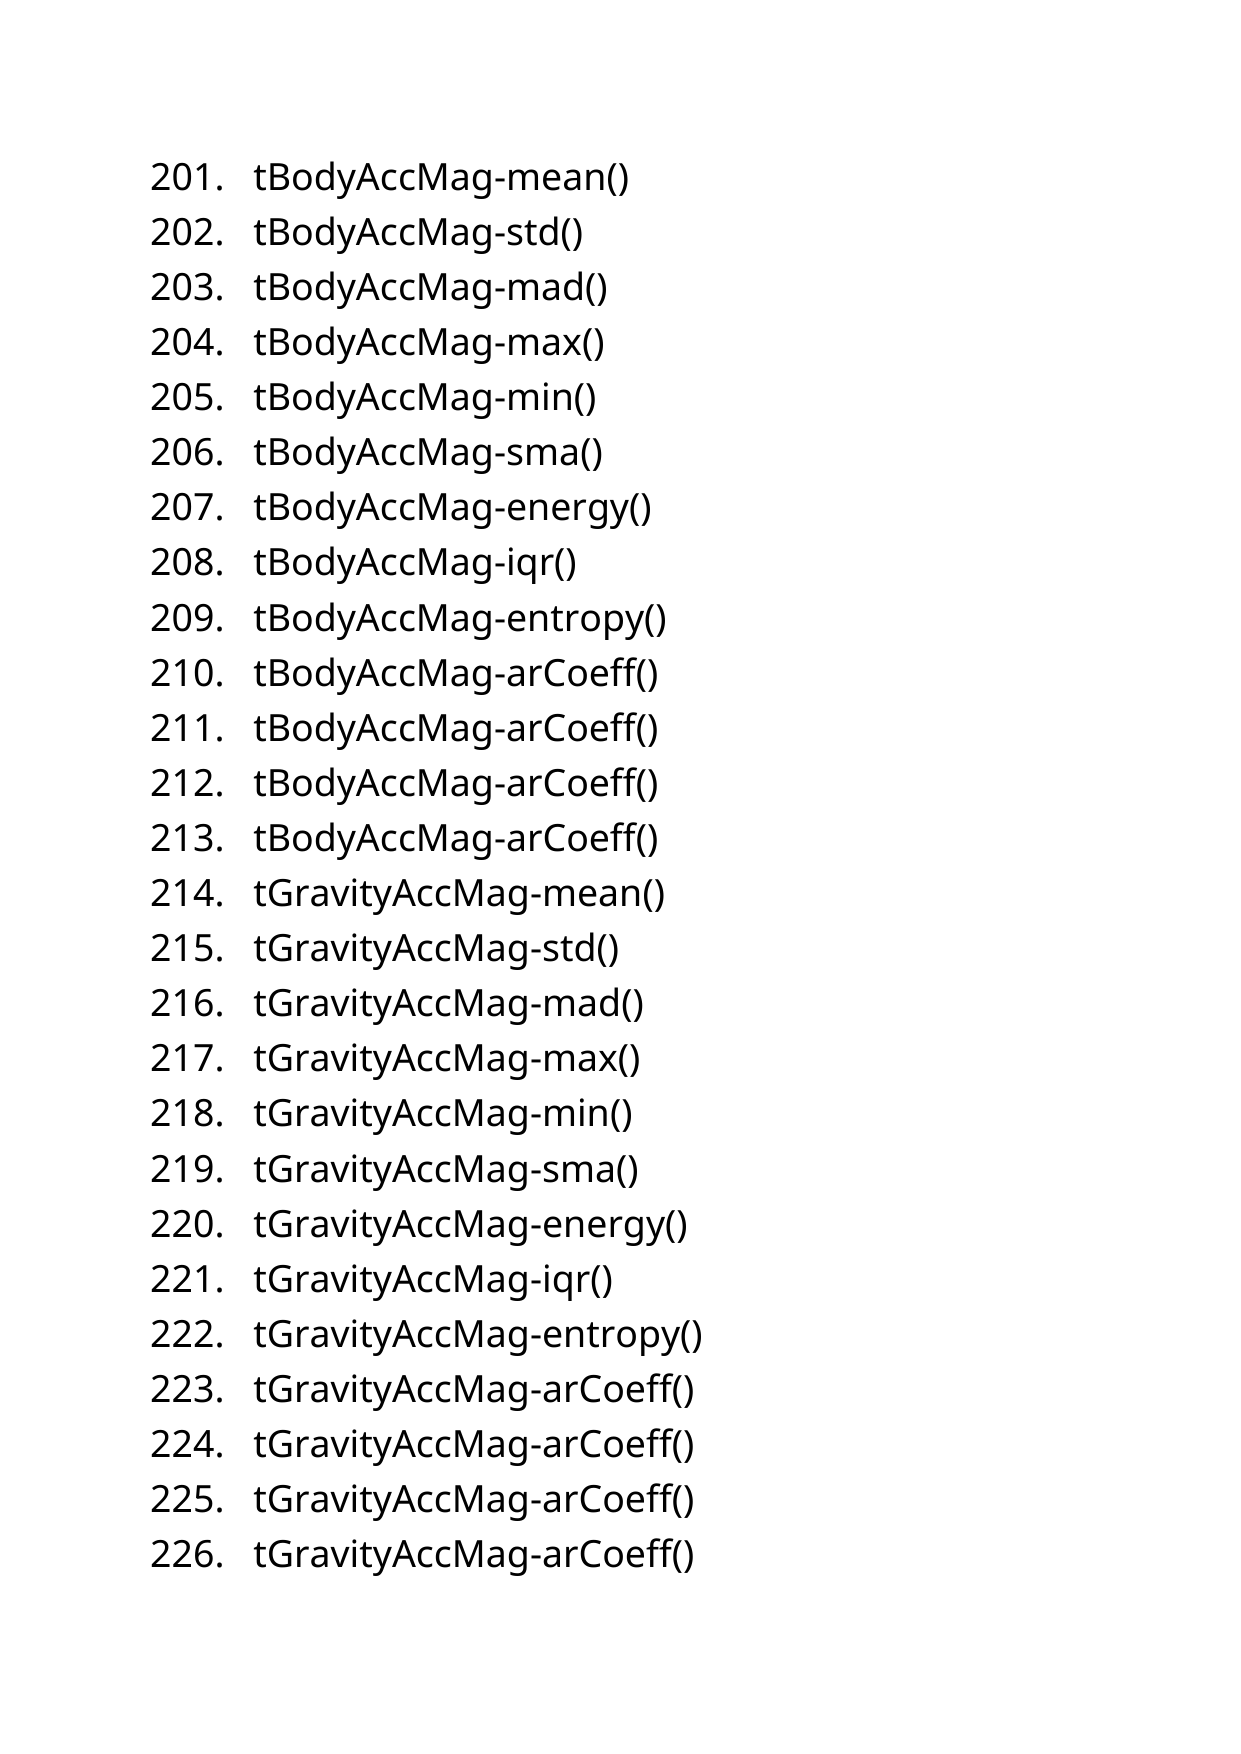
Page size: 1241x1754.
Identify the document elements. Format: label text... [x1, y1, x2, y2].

list tBodyAccMag-min() [150, 370, 1128, 421]
list tBodyAccMag-entropy() [150, 591, 1128, 642]
list tGravityAccMag-arCoeff() [150, 1417, 1128, 1468]
list tBodyAccMag-arCoeff() [150, 811, 1128, 862]
list tBodyAccMag-iqr() [150, 536, 1128, 587]
list tBodyAccMag-max() [150, 315, 1128, 366]
list tBodyAccMag-mad() [150, 260, 1128, 311]
list tGravityAccMag-std() [150, 921, 1128, 972]
list tGravityAccMag-entropy() [150, 1307, 1128, 1358]
list tGravityAccMag-iqr() [150, 1252, 1128, 1303]
list tBodyAccMag-arCoeff() [150, 701, 1128, 752]
list tGravityAccMag-max() [150, 1032, 1128, 1083]
list tBodyAccMag-sma() [150, 426, 1128, 477]
list tBodyAccMag-mean() [150, 150, 1128, 201]
list tGravityAccMag-arCoeff() [150, 1472, 1128, 1523]
list tGravityAccMag-arCoeff() [150, 1528, 1128, 1579]
list tGravityAccMag-min() [150, 1087, 1128, 1138]
list tBodyAccMag-std() [150, 205, 1128, 256]
list tGravityAccMag-energy() [150, 1197, 1128, 1248]
list tBodyAccMag-energy() [150, 481, 1128, 532]
list tBodyAccMag-arCoeff() [150, 646, 1128, 697]
list tGravityAccMag-arCoeff() [150, 1362, 1128, 1413]
list tGravityAccMag-sma() [150, 1142, 1128, 1193]
list tGravityAccMag-mean() [150, 866, 1128, 917]
list tBodyAccMag-arCoeff() [150, 756, 1128, 807]
list tGravityAccMag-mad() [150, 977, 1128, 1028]
